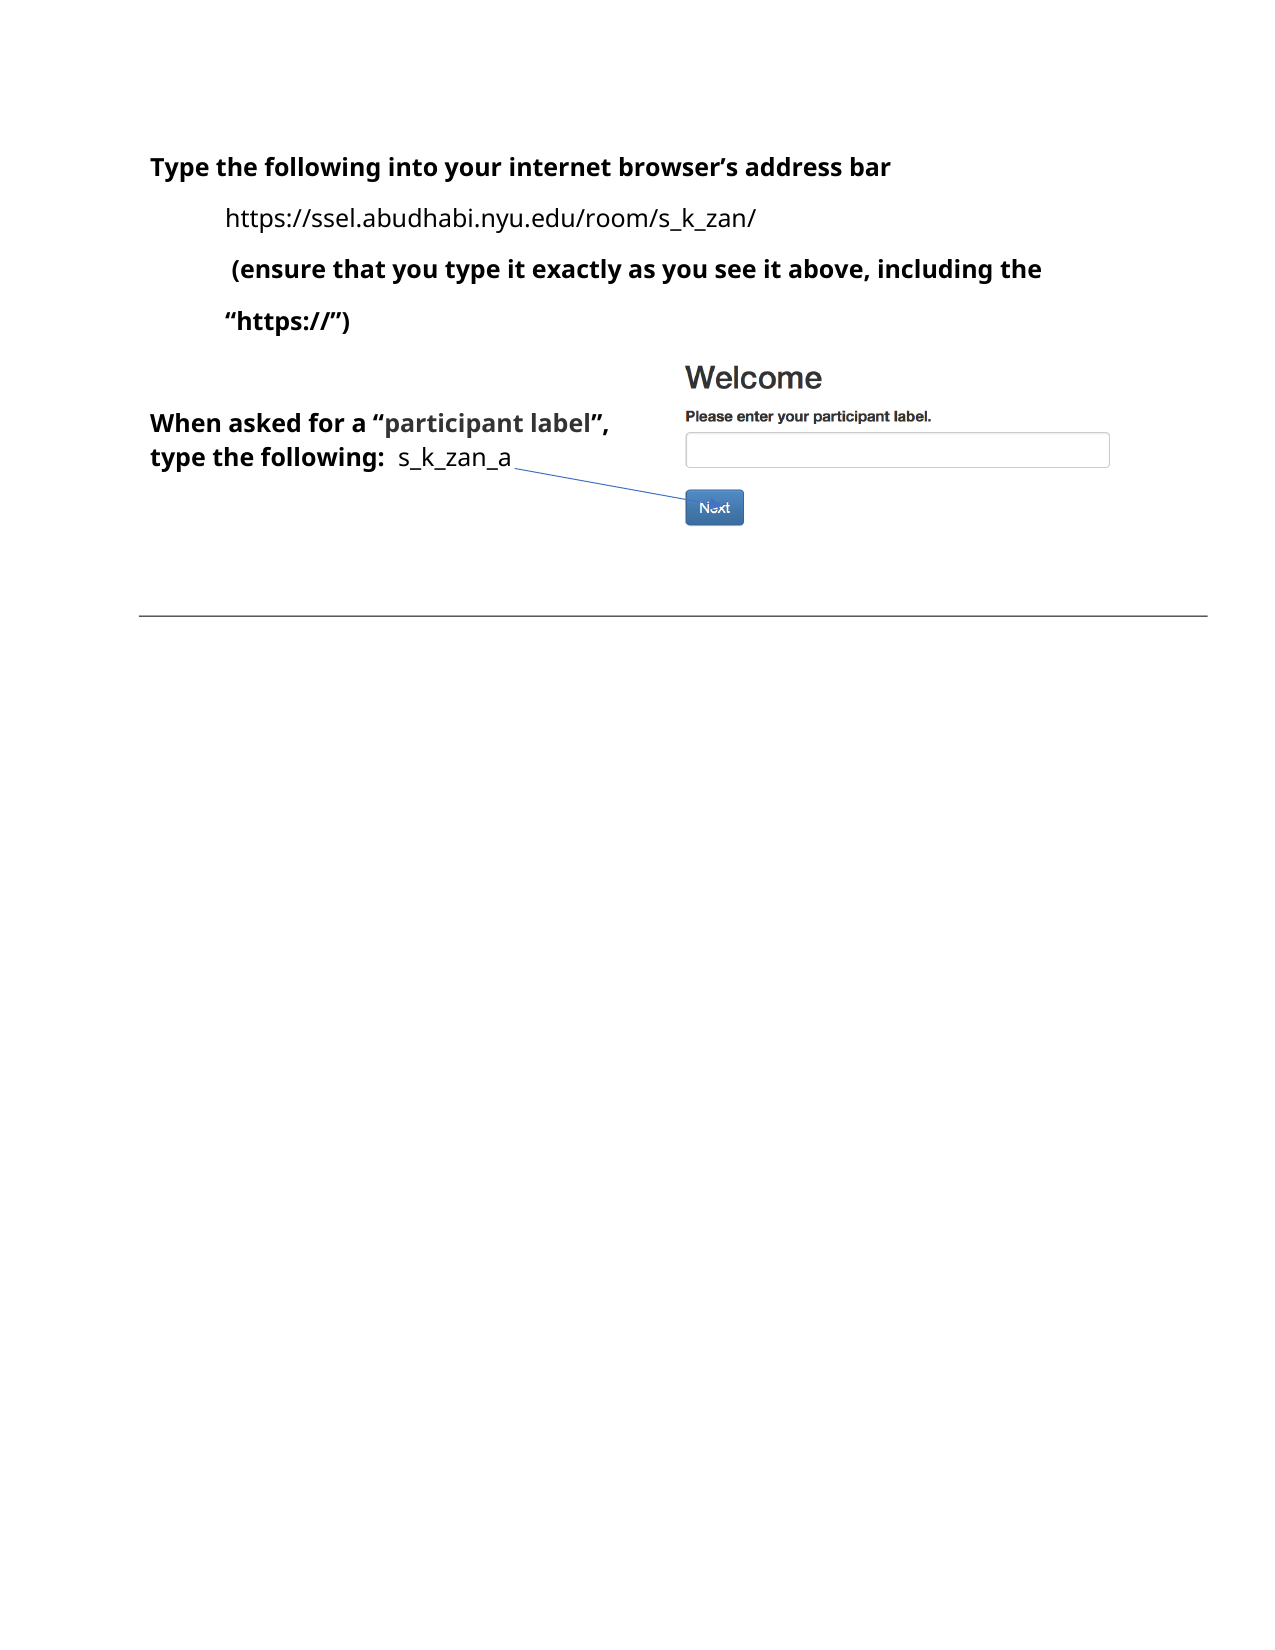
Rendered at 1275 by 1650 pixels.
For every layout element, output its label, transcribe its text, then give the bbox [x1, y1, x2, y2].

text https://ssel.abudhabi.nyu.edu/room/s_k_zan/ [225, 201, 1125, 235]
text (ensure that you type it exactly as you see it above, including the “https://”) [225, 252, 1125, 337]
text type the following: s_k_zan_a [150, 439, 652, 473]
text When asked for a “participant label”, [150, 405, 384, 439]
picture [652, 348, 1150, 556]
text Type the following into your internet browser’s address bar [150, 150, 1125, 184]
